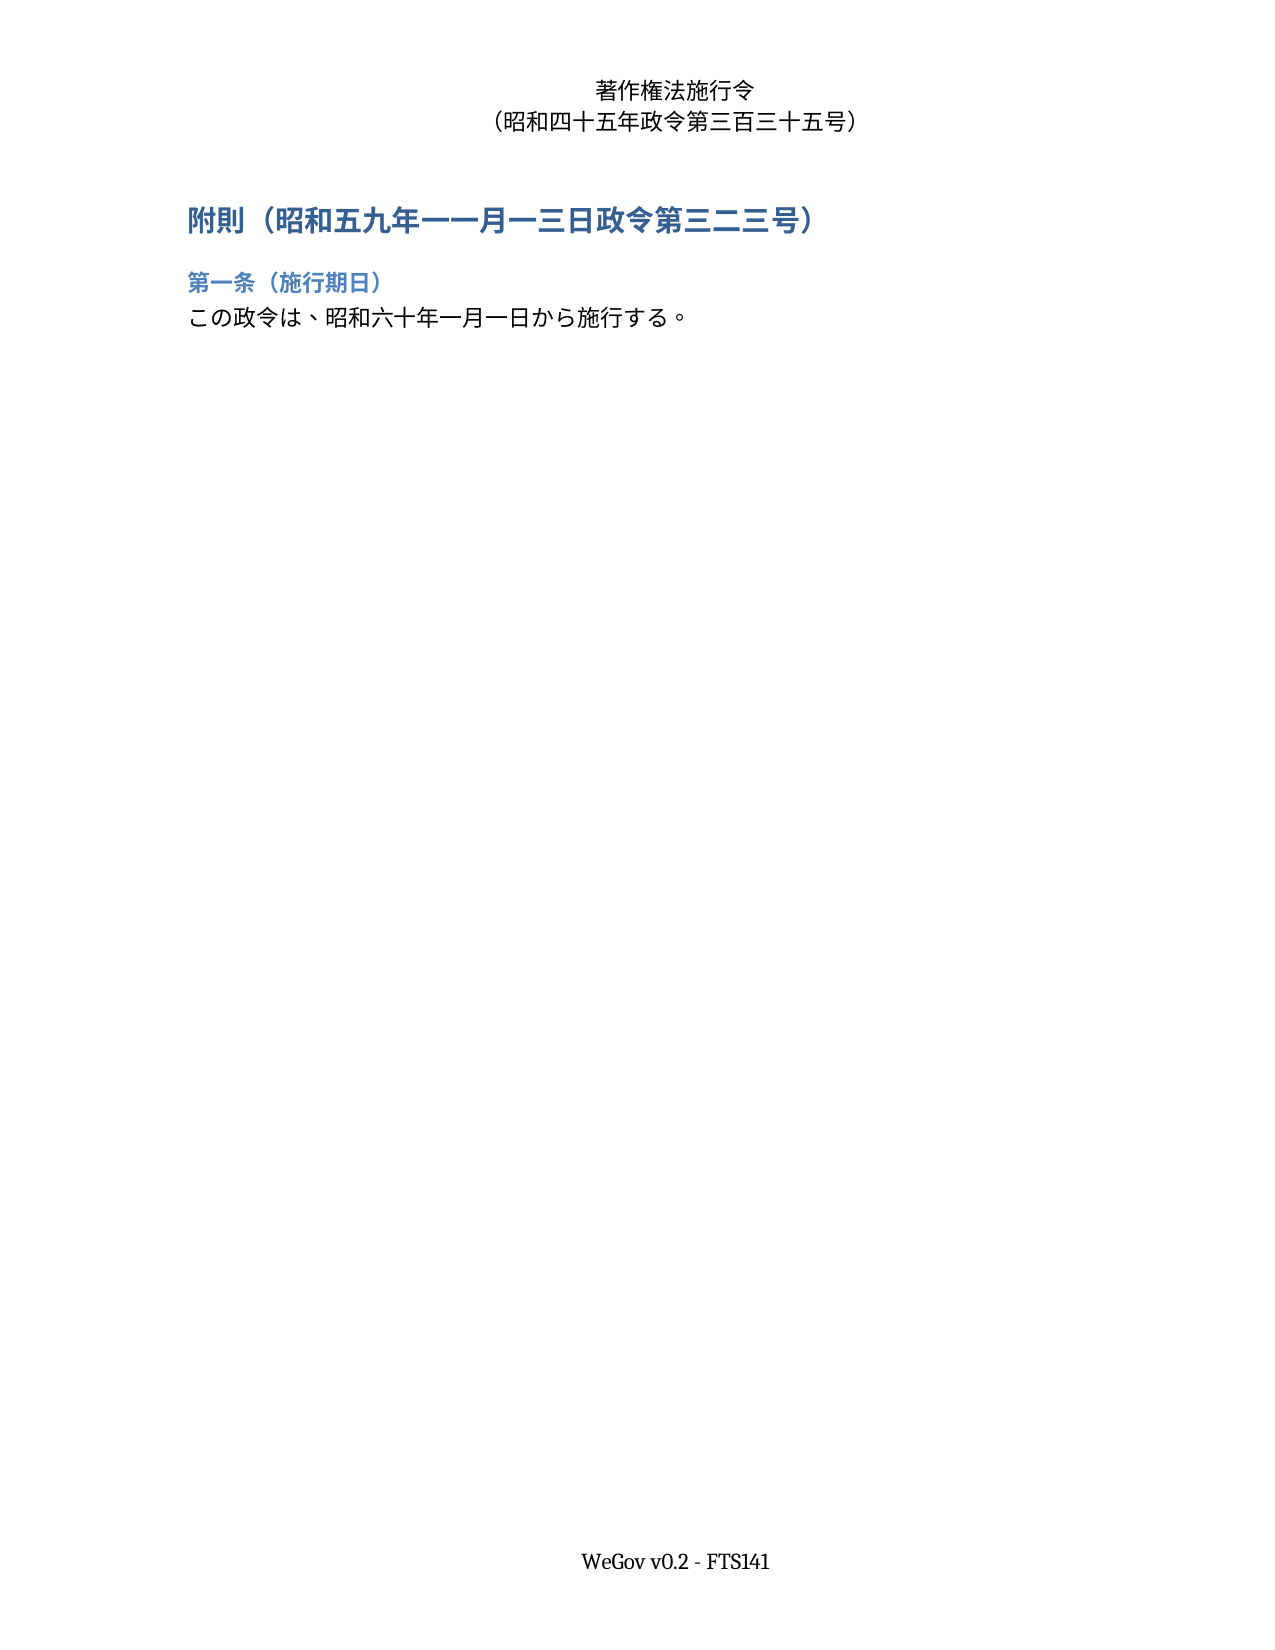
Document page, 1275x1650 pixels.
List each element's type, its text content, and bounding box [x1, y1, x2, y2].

subtitle 第一条（施行期日） [187, 266, 1087, 298]
subtitle 附則（昭和五九年一一月一三日政令第三二三号） [187, 200, 1087, 240]
text この政令は、昭和六十年一月一日から施行する。 [187, 302, 1087, 334]
